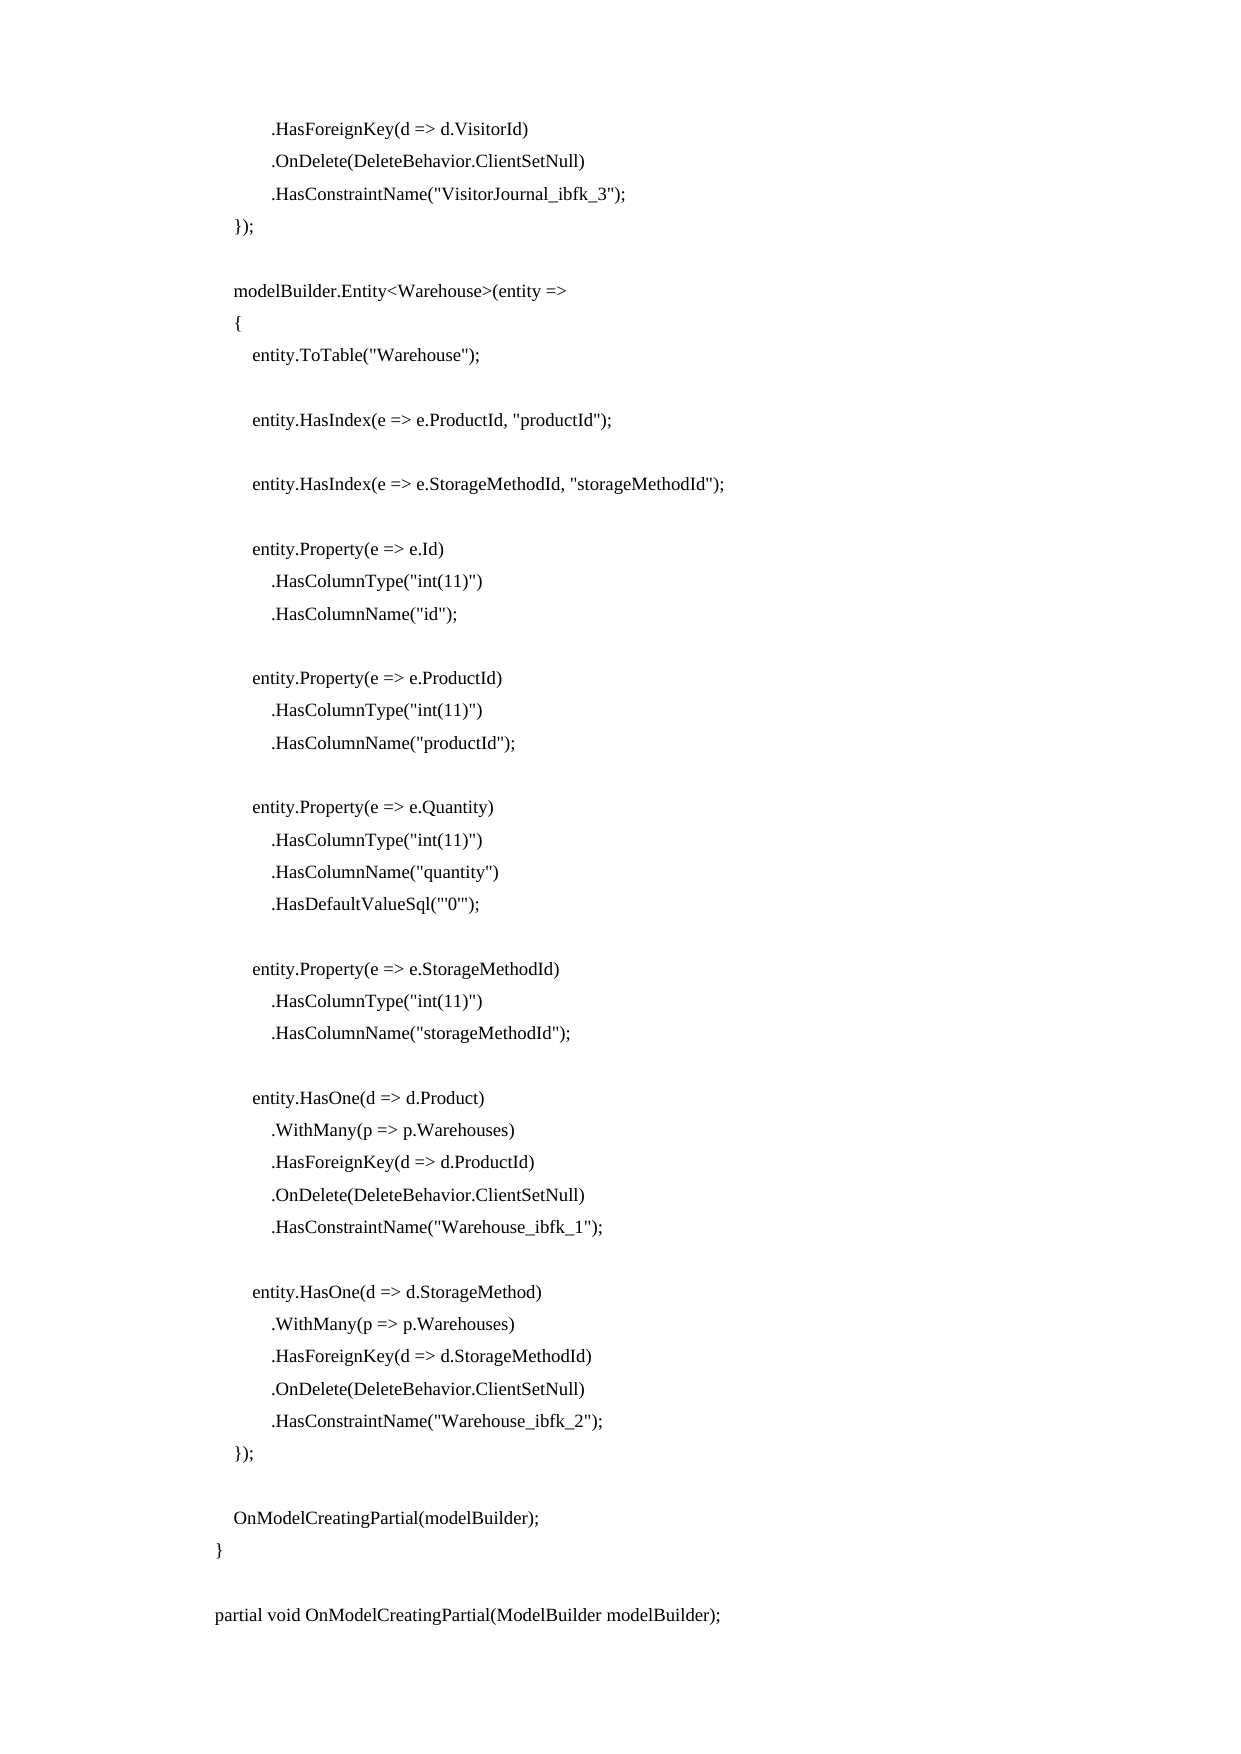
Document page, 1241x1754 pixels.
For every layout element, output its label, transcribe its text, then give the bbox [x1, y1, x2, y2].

text .HasColumnType("int(11)") [177, 828, 1152, 850]
text entity.HasOne(d => d.Product) [177, 1087, 1152, 1108]
text .HasColumnType("int(11)") [177, 699, 1152, 721]
text partial void OnModelCreatingPartial(ModelBuilder modelBuilder); [177, 1603, 1152, 1625]
text .HasForeignKey(d => d.StorageMethodId) [177, 1345, 1152, 1367]
text .HasForeignKey(d => d.ProductId) [177, 1151, 1152, 1173]
text .OnDelete(DeleteBehavior.ClientSetNull) [177, 150, 1152, 172]
text .HasColumnName("storageMethodId"); [177, 1022, 1152, 1044]
text .HasForeignKey(d => d.VisitorId) [177, 118, 1152, 140]
text OnModelCreatingPartial(modelBuilder); [177, 1507, 1152, 1528]
text .HasConstraintName("VisitorJournal_ibfk_3"); [177, 183, 1152, 204]
text .HasColumnName("id"); [177, 602, 1152, 624]
text entity.Property(e => e.StorageMethodId) [177, 958, 1152, 979]
text } [177, 1539, 1152, 1561]
text entity.HasIndex(e => e.StorageMethodId, "storageMethodId"); [177, 473, 1152, 495]
text }); [177, 215, 1152, 237]
text modelBuilder.Entity<Warehouse>(entity => [177, 279, 1152, 301]
text entity.Property(e => e.Quantity) [177, 796, 1152, 818]
text { [177, 312, 1152, 333]
text .HasConstraintName("Warehouse_ibfk_2"); [177, 1410, 1152, 1431]
text .WithMany(p => p.Warehouses) [177, 1313, 1152, 1334]
text .HasColumnType("int(11)") [177, 570, 1152, 592]
text .HasColumnType("int(11)") [177, 990, 1152, 1012]
text .OnDelete(DeleteBehavior.ClientSetNull) [177, 1377, 1152, 1399]
text .HasColumnName("productId"); [177, 732, 1152, 753]
text .HasDefaultValueSql("'0'"); [177, 893, 1152, 915]
text entity.Property(e => e.Id) [177, 538, 1152, 559]
text }); [177, 1442, 1152, 1464]
text .WithMany(p => p.Warehouses) [177, 1119, 1152, 1141]
text entity.Property(e => e.ProductId) [177, 667, 1152, 689]
text .HasConstraintName("Warehouse_ibfk_1"); [177, 1216, 1152, 1238]
text entity.ToTable("Warehouse"); [177, 344, 1152, 366]
text entity.HasIndex(e => e.ProductId, "productId"); [177, 409, 1152, 430]
text .OnDelete(DeleteBehavior.ClientSetNull) [177, 1184, 1152, 1205]
text .HasColumnName("quantity") [177, 861, 1152, 882]
text entity.HasOne(d => d.StorageMethod) [177, 1281, 1152, 1302]
